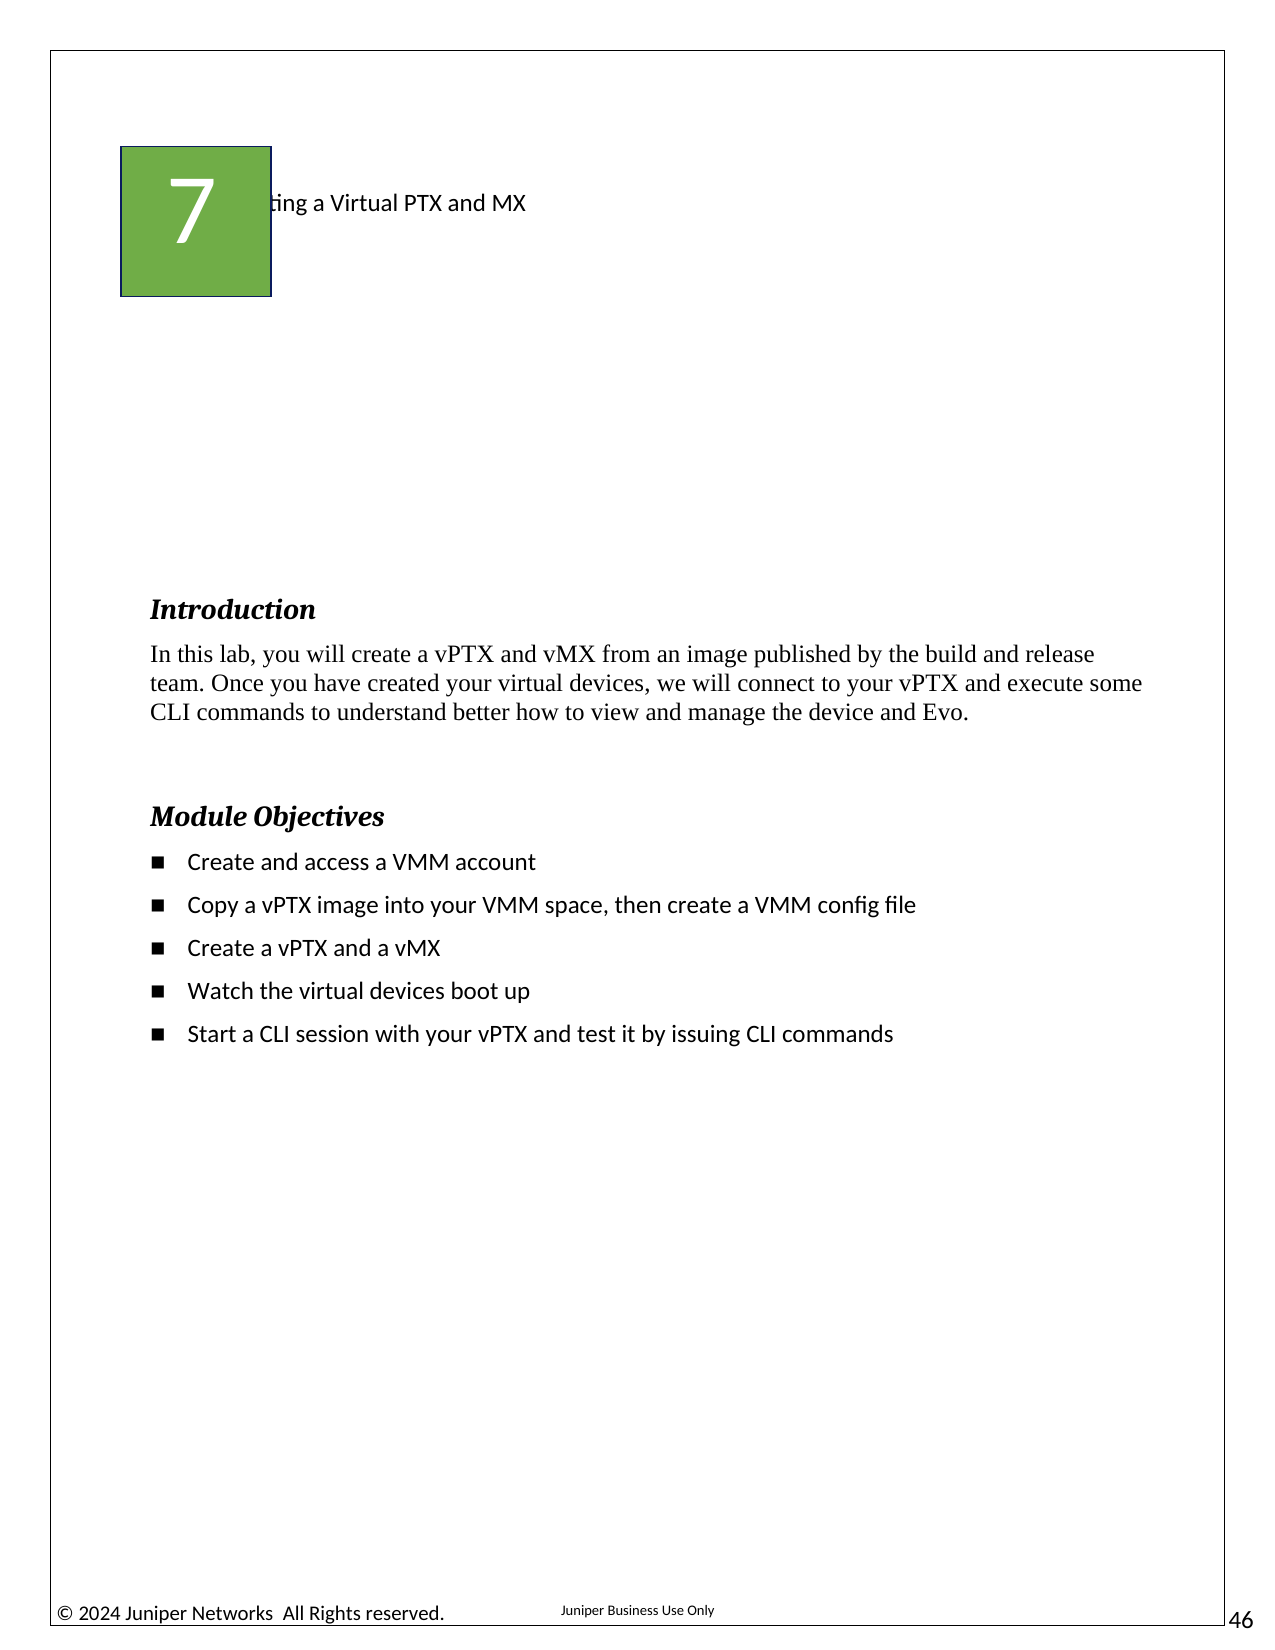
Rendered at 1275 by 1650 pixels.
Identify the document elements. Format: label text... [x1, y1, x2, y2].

text Copy a vPTX image into your VMM space, then create a VMM config file [150, 889, 1153, 920]
text In this lab, you will create a vPTX and vMX from an image published by the build and release team. Once you have created your virtual devices, we will connect to your vPTX and execute some CLI commands to understand better how to view and manage the device and Evo. [150, 639, 1153, 725]
text Watch the virtual devices boot up [150, 975, 1153, 1006]
text Introduction [150, 593, 1153, 627]
text Create a vPTX and a vMX [150, 932, 1153, 963]
text Start a CLI session with your vPTX and test it by issuing CLI commands [150, 1018, 1153, 1049]
text Module Objectives [150, 800, 1153, 834]
text Create and access a VMM account [150, 846, 1153, 877]
